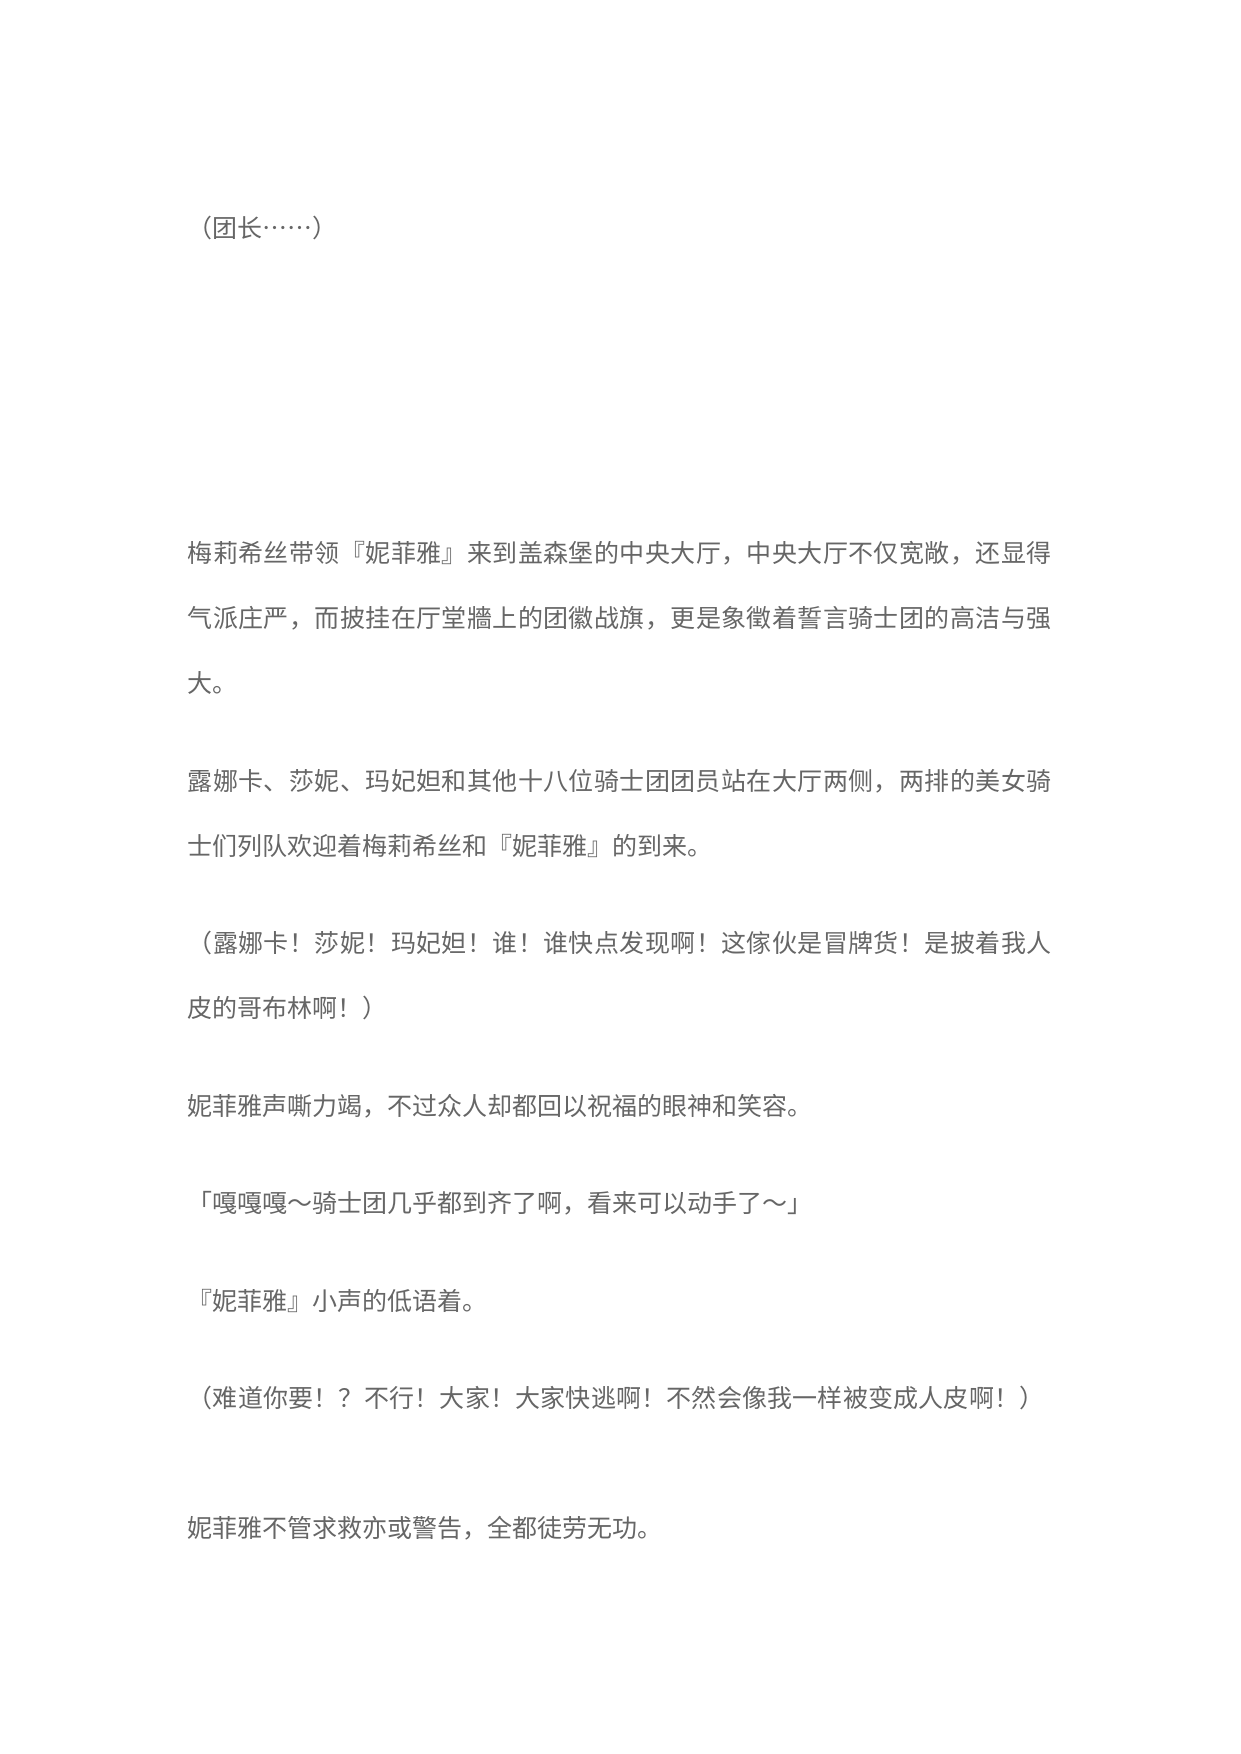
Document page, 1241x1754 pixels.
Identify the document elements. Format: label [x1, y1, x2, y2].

text [187, 162, 1053, 1592]
